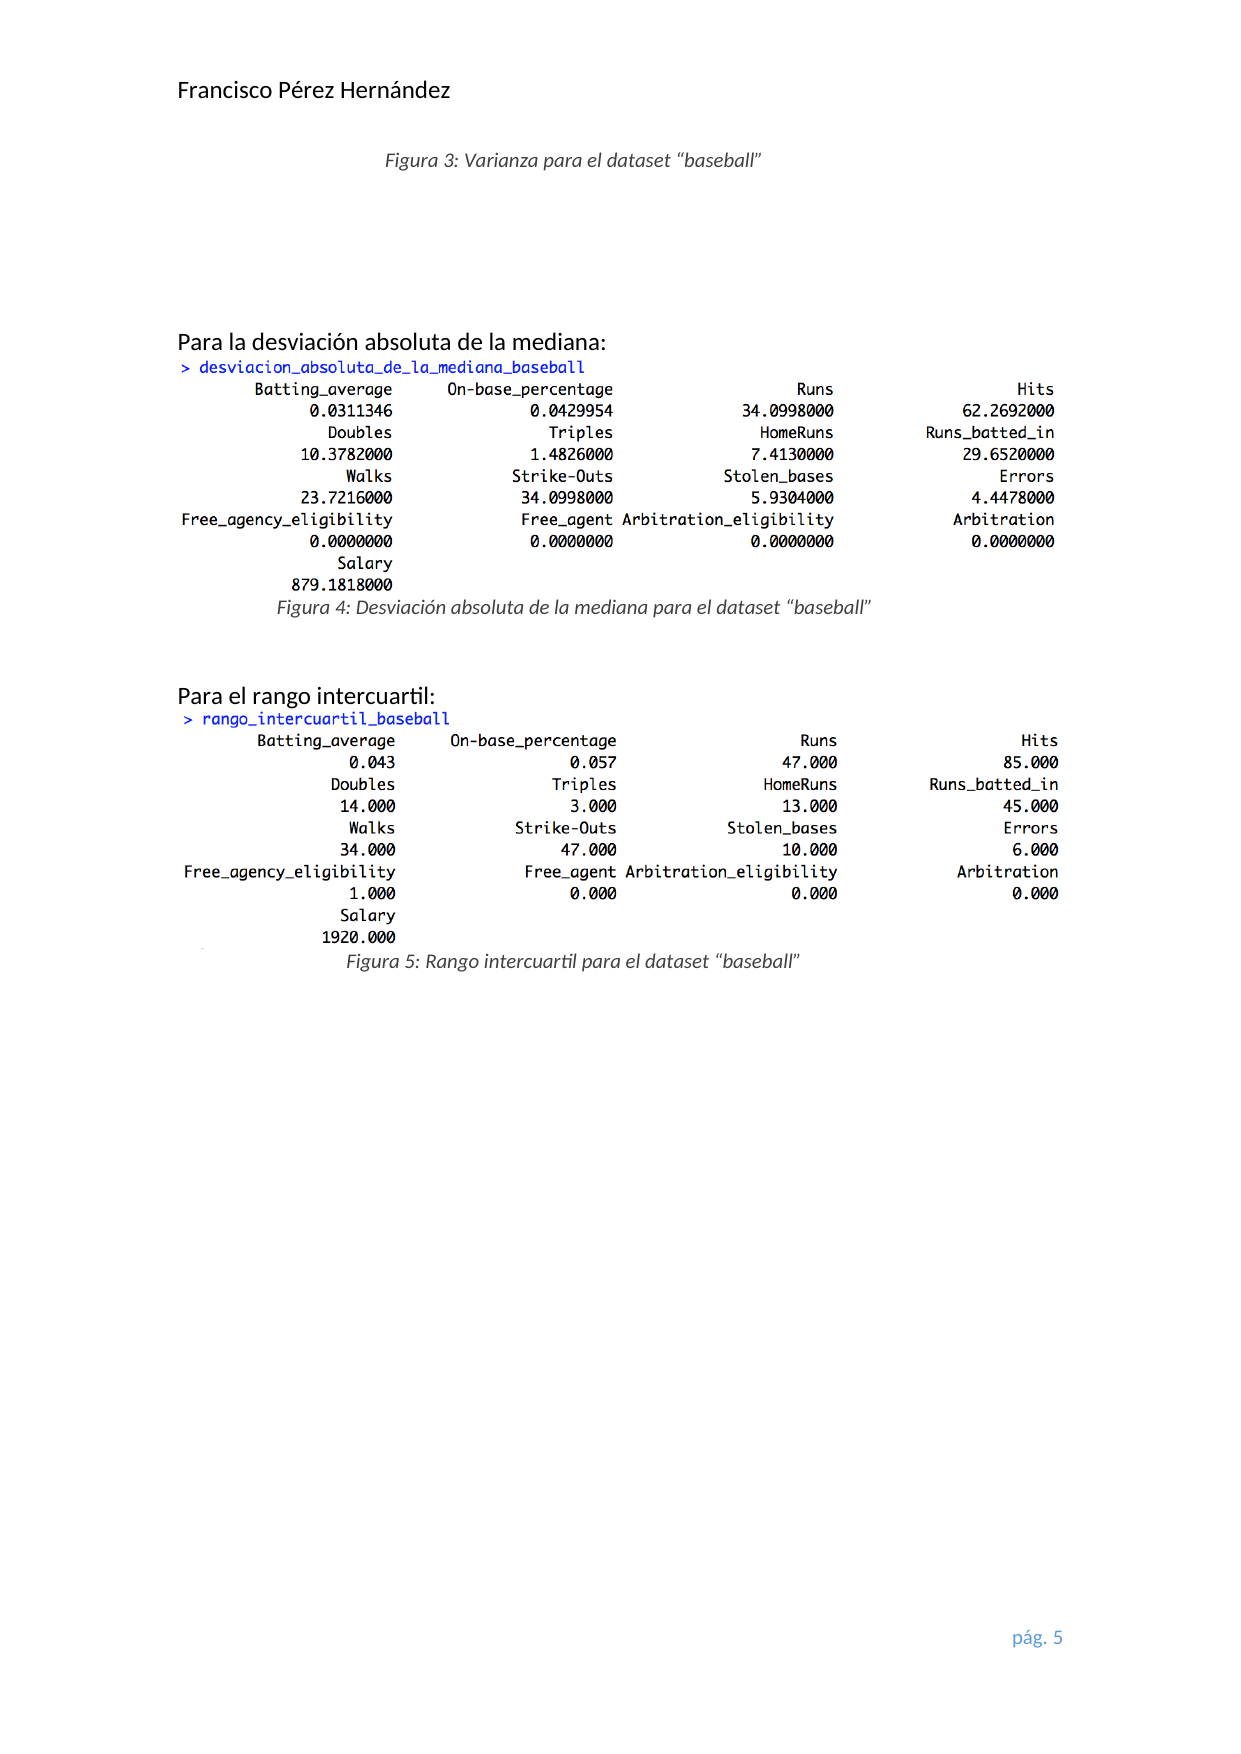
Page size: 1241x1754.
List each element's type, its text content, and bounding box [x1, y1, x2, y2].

text Para la desviación absoluta de la mediana: [177, 326, 1063, 356]
text Figura 5: Rango intercuartil para el dataset “baseball” [177, 949, 973, 974]
picture [177, 356, 1063, 594]
text Figura 3: Varianza para el dataset “baseball” [177, 148, 973, 173]
text Para el rango intercuartil: [177, 680, 1063, 711]
picture [177, 711, 1062, 949]
text Figura 4: Desviación absoluta de la mediana para el dataset “baseball” [177, 594, 973, 619]
